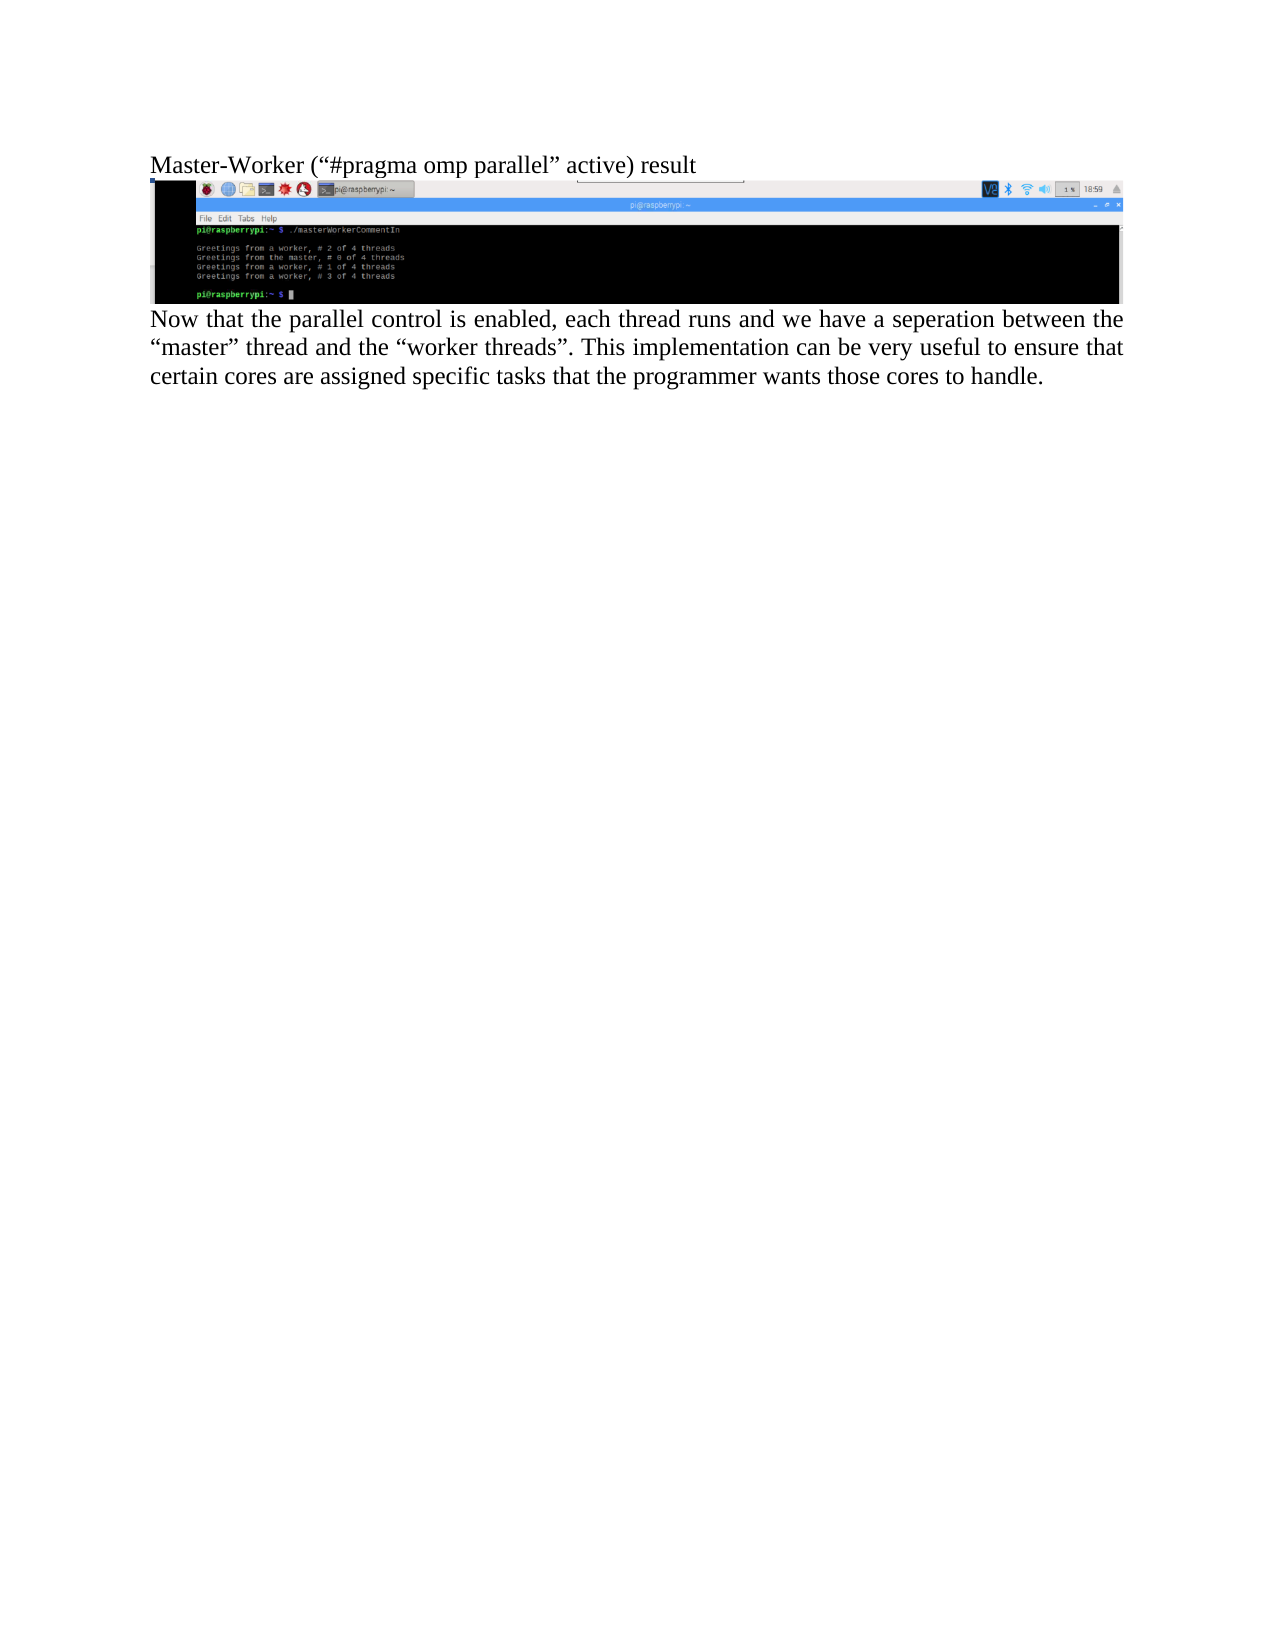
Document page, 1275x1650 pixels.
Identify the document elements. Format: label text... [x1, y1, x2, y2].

text Master-Worker (“#pragma omp parallel” active) result [150, 150, 1125, 179]
picture [150, 178, 1124, 304]
